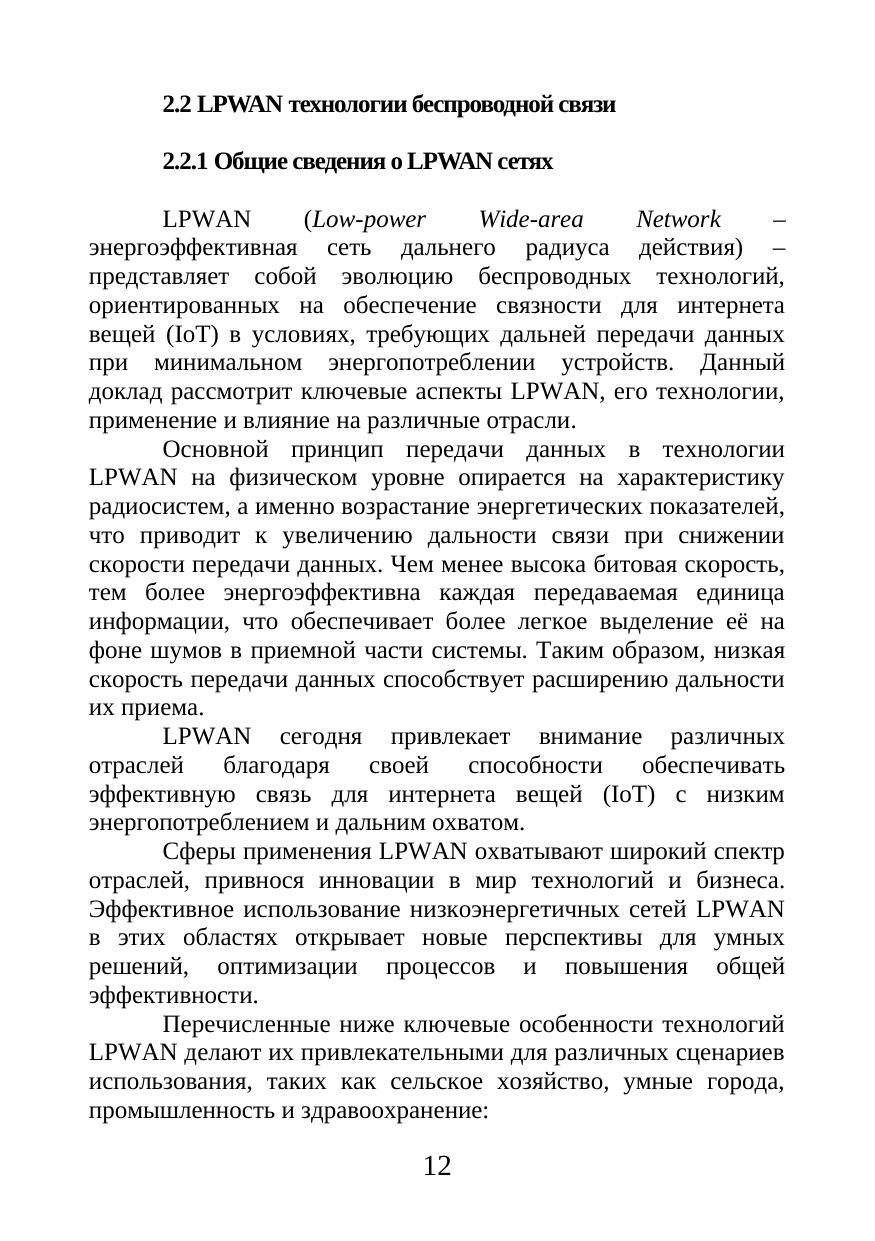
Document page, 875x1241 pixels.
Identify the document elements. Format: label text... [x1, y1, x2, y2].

text Cферы применения LPWAN охватывают широкий спектр отраслей, привнося инновации в мир технологий и бизнеса. Эффективное использование низкоэнергетичных сетей LPWAN в этих областях открывает новые перспективы для умных решений, оптимизации процессов и повышения общей эффективности. [89, 836, 785, 1009]
text Основной принцип передачи данных в технологии LPWAN на физическом уровне опирается на характеристику радиосистем, а именно возрастание энергетических показателей, что приводит к увеличению дальности связи при снижении скорости передачи данных. Чем менее высока битовая скорость, тем более энергоэффективна каждая передаваемая единица информации, что обеспечивает более легкое выделение её на фоне шумов в приемной части системы. Таким образом, низкая скорость передачи данных способствует расширению дальности их приема. [89, 434, 785, 721]
text LPWAN технологии беспроводной связи [89, 89, 785, 117]
text LPWAN (Low-power Wide-area Network – энергоэффективная сеть дальнего радиуса действия) – представляет собой эволюцию беспроводных технологий, ориентированных на обеспечение связности для интернета вещей (IoT) в условиях, требующих дальней передачи данных при минимальном энергопотреблении устройств. Данный доклад рассмотрит ключевые аспекты LPWAN, его технологии, применение и влияние на различные отрасли. [89, 204, 785, 434]
text LPWAN сегодня привлекает внимание различных отраслей благодаря своей способности обеспечивать эффективную связь для интернета вещей (IoT) с низким энергопотреблением и дальним охватом. [89, 721, 785, 836]
list Общие сведения о LPWAN сетях [89, 146, 785, 175]
text Перечисленные ниже ключевые особенности технологий LPWAN делают их привлекательными для различных сценариев использования, таких как сельское хозяйство, умные города, промышленность и здравоохранение: [89, 1009, 785, 1124]
